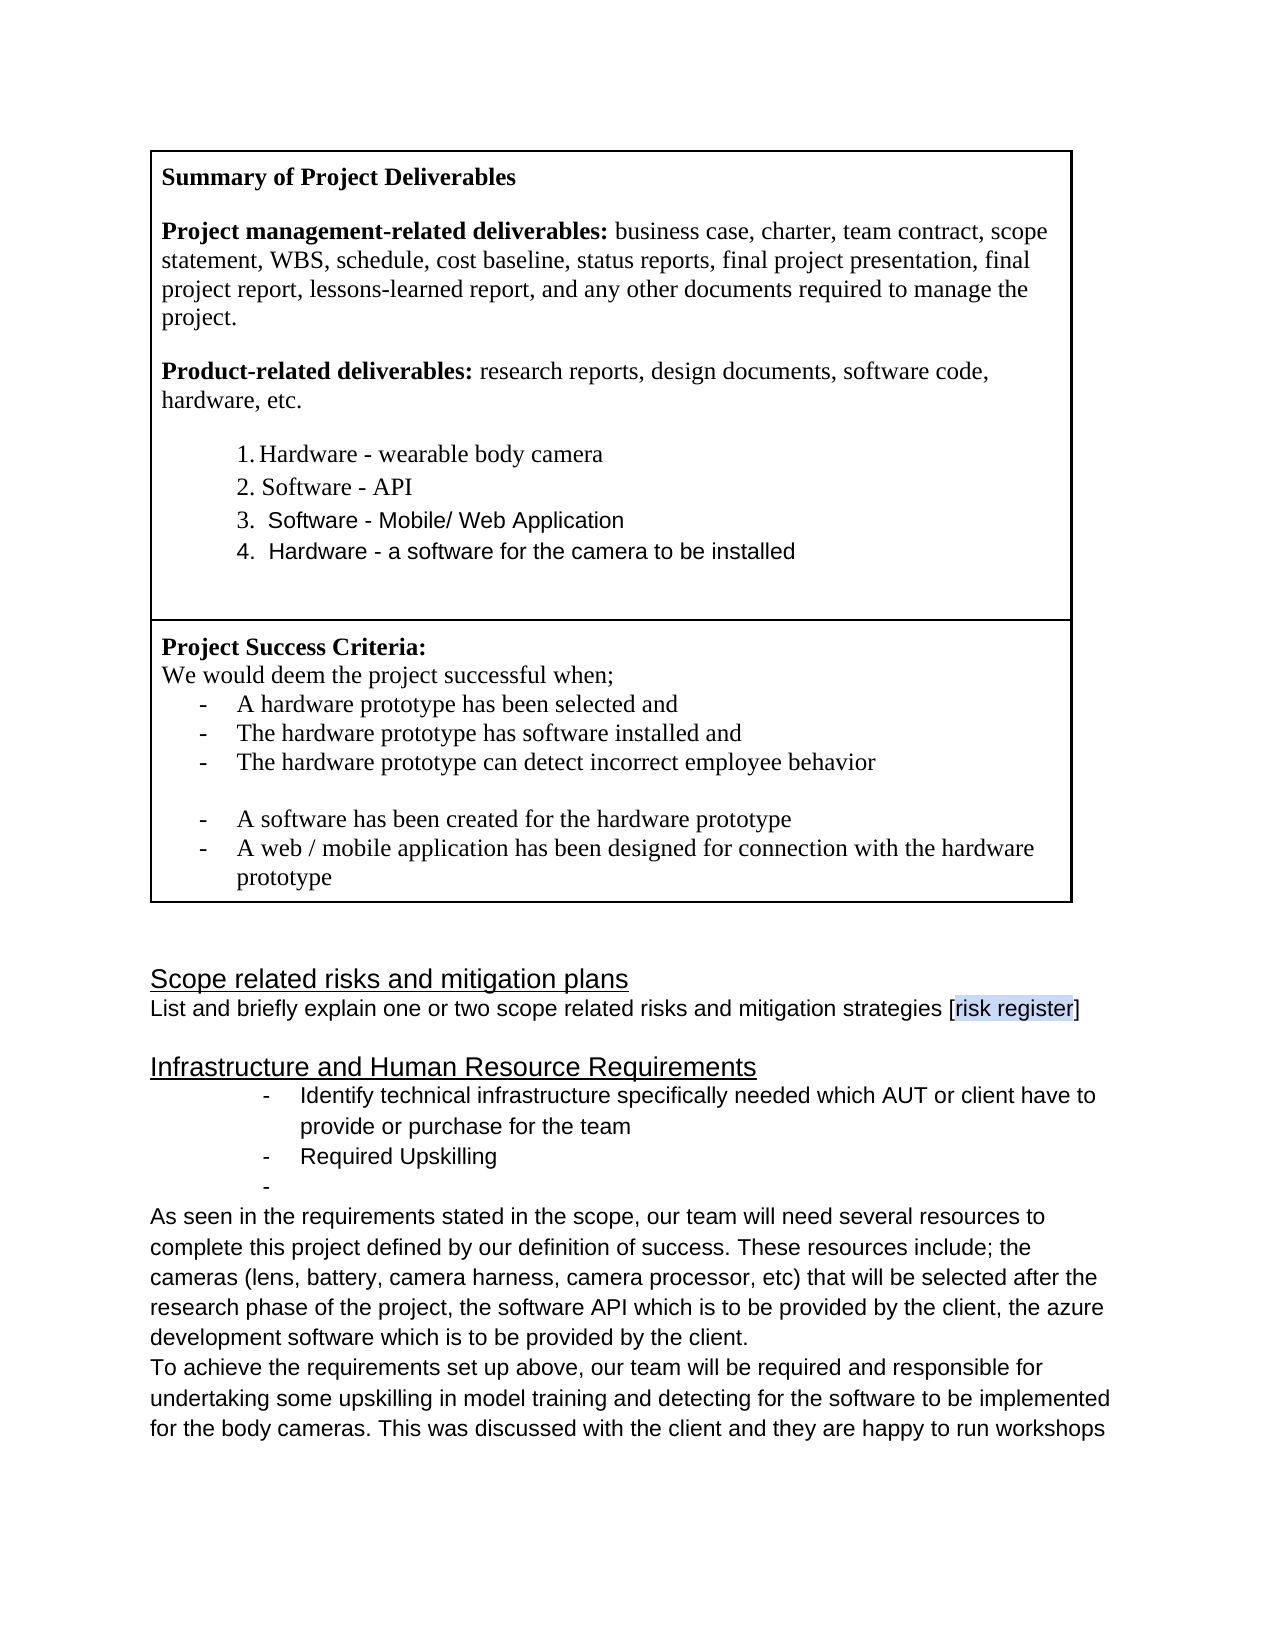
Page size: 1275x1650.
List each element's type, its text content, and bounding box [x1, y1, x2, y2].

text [150, 1354, 1125, 1441]
list Identify technical infrastructure specifically needed which AUT or client have to provide or purchase for the team [262, 1082, 1125, 1139]
text Infrastructure and Human Resource Requirements [150, 1051, 1125, 1082]
text List and briefly explain one or two scope related risks and mitigation strategies [risk register] [150, 995, 955, 1021]
table_cell Project Success Criteria: We would deem the project successful when; A hardware prototype has been selected and The hardware prototype has software installed and The hardware prototype can detect incorrect employee behavior A software has been created for the hardware prototype A web / mobile application has been designed for connection with the hardware prototype [152, 621, 1070, 901]
table_cell Summary of Project Deliverables Project management-related deliverables: business case, charter, team contract, scope statement, WBS, schedule, cost baseline, status reports, final project presentation, final project report, lessons-learned report, and any other documents required to manage the project. Product-related deliverables: research reports, design documents, software code, hardware, etc. 1. Hardware - wearable body camera 2. Software - API 3. Software - Mobile/ Web Application 4. Hardware - a software for the camera to be installed [152, 152, 1070, 619]
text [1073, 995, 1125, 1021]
text As seen in the requirements stated in the scope, our team will need several resources to complete this project defined by our definition of success. These resources include; the cameras (lens, battery, camera harness, camera processor, etc) that will be selected after the research phase of the project, the software API which is to be provided by the client, the azure development software which is to be provided by the client. [150, 1203, 1125, 1351]
text Scope related risks and mitigation plans [150, 963, 1125, 995]
list Required Upskilling [262, 1143, 1125, 1169]
